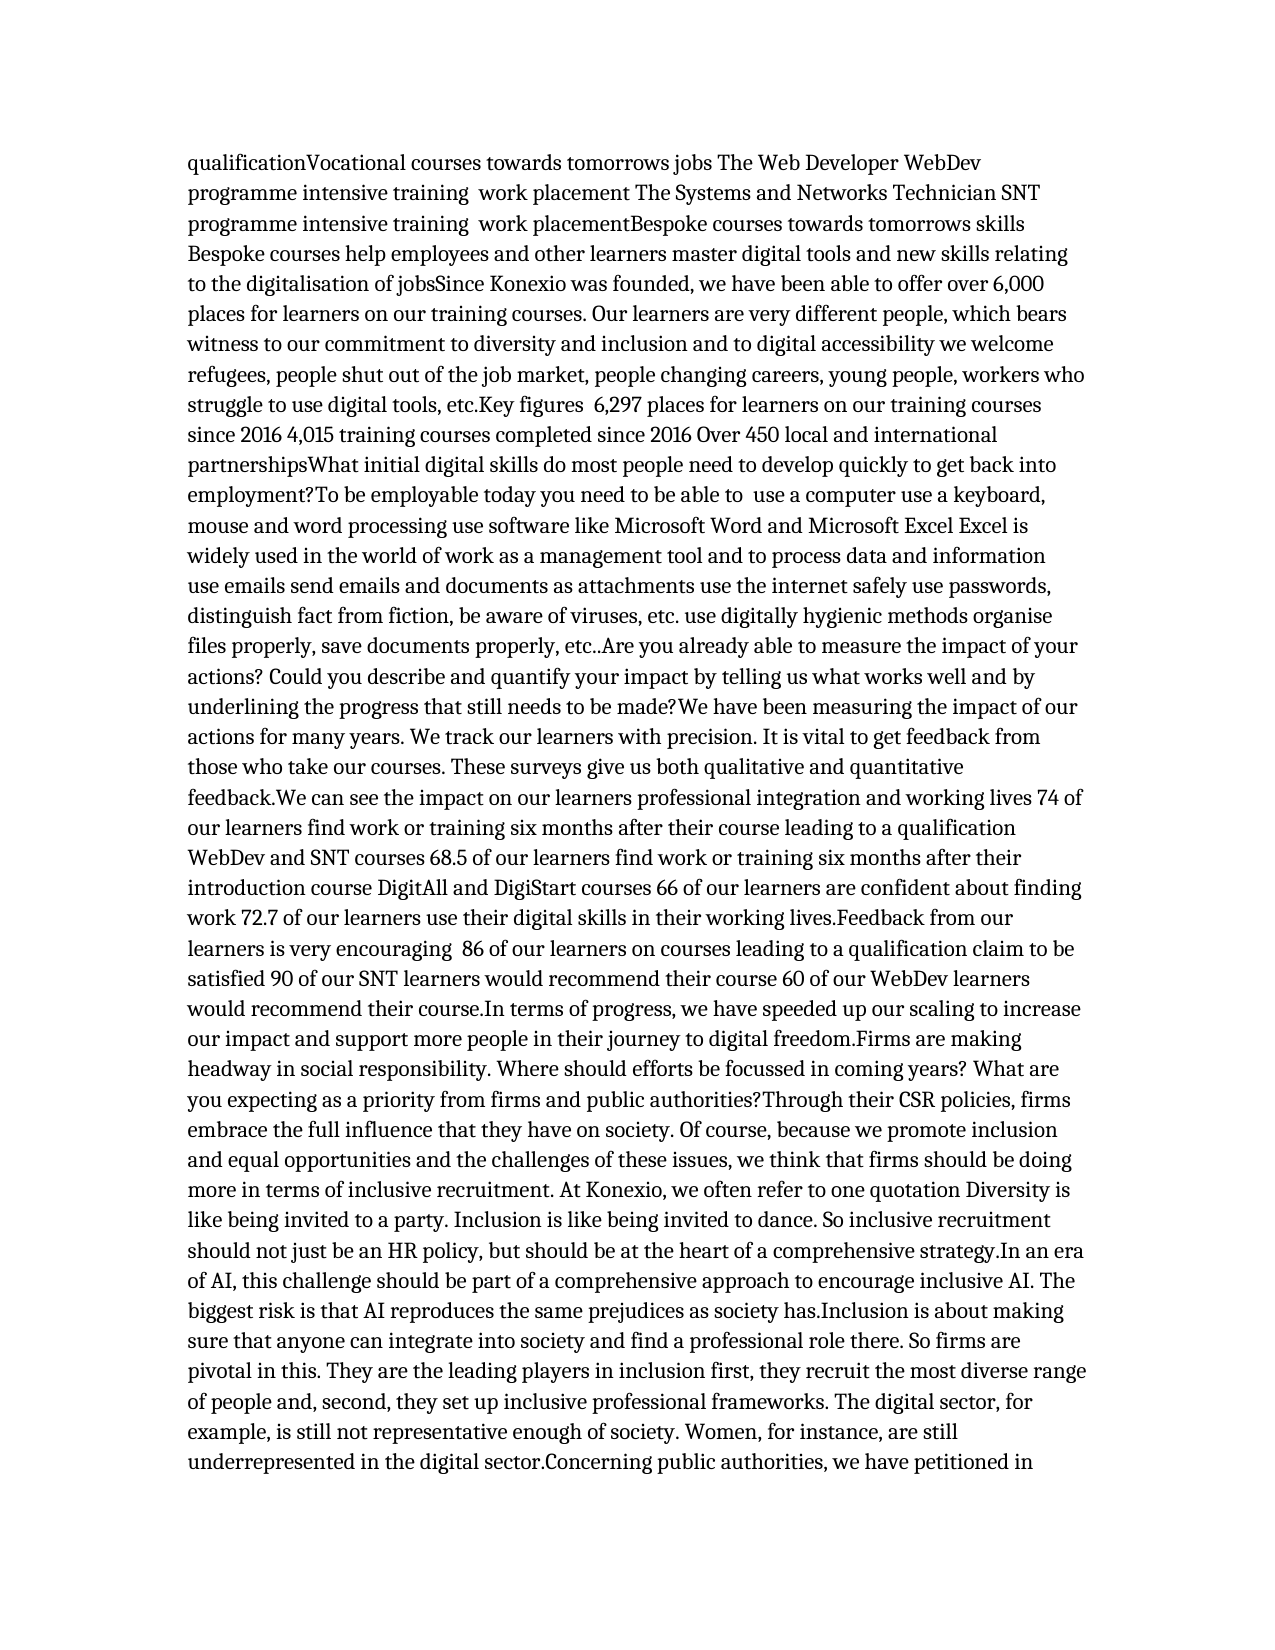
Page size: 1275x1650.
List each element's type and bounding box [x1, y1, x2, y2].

text [187, 150, 1087, 1475]
